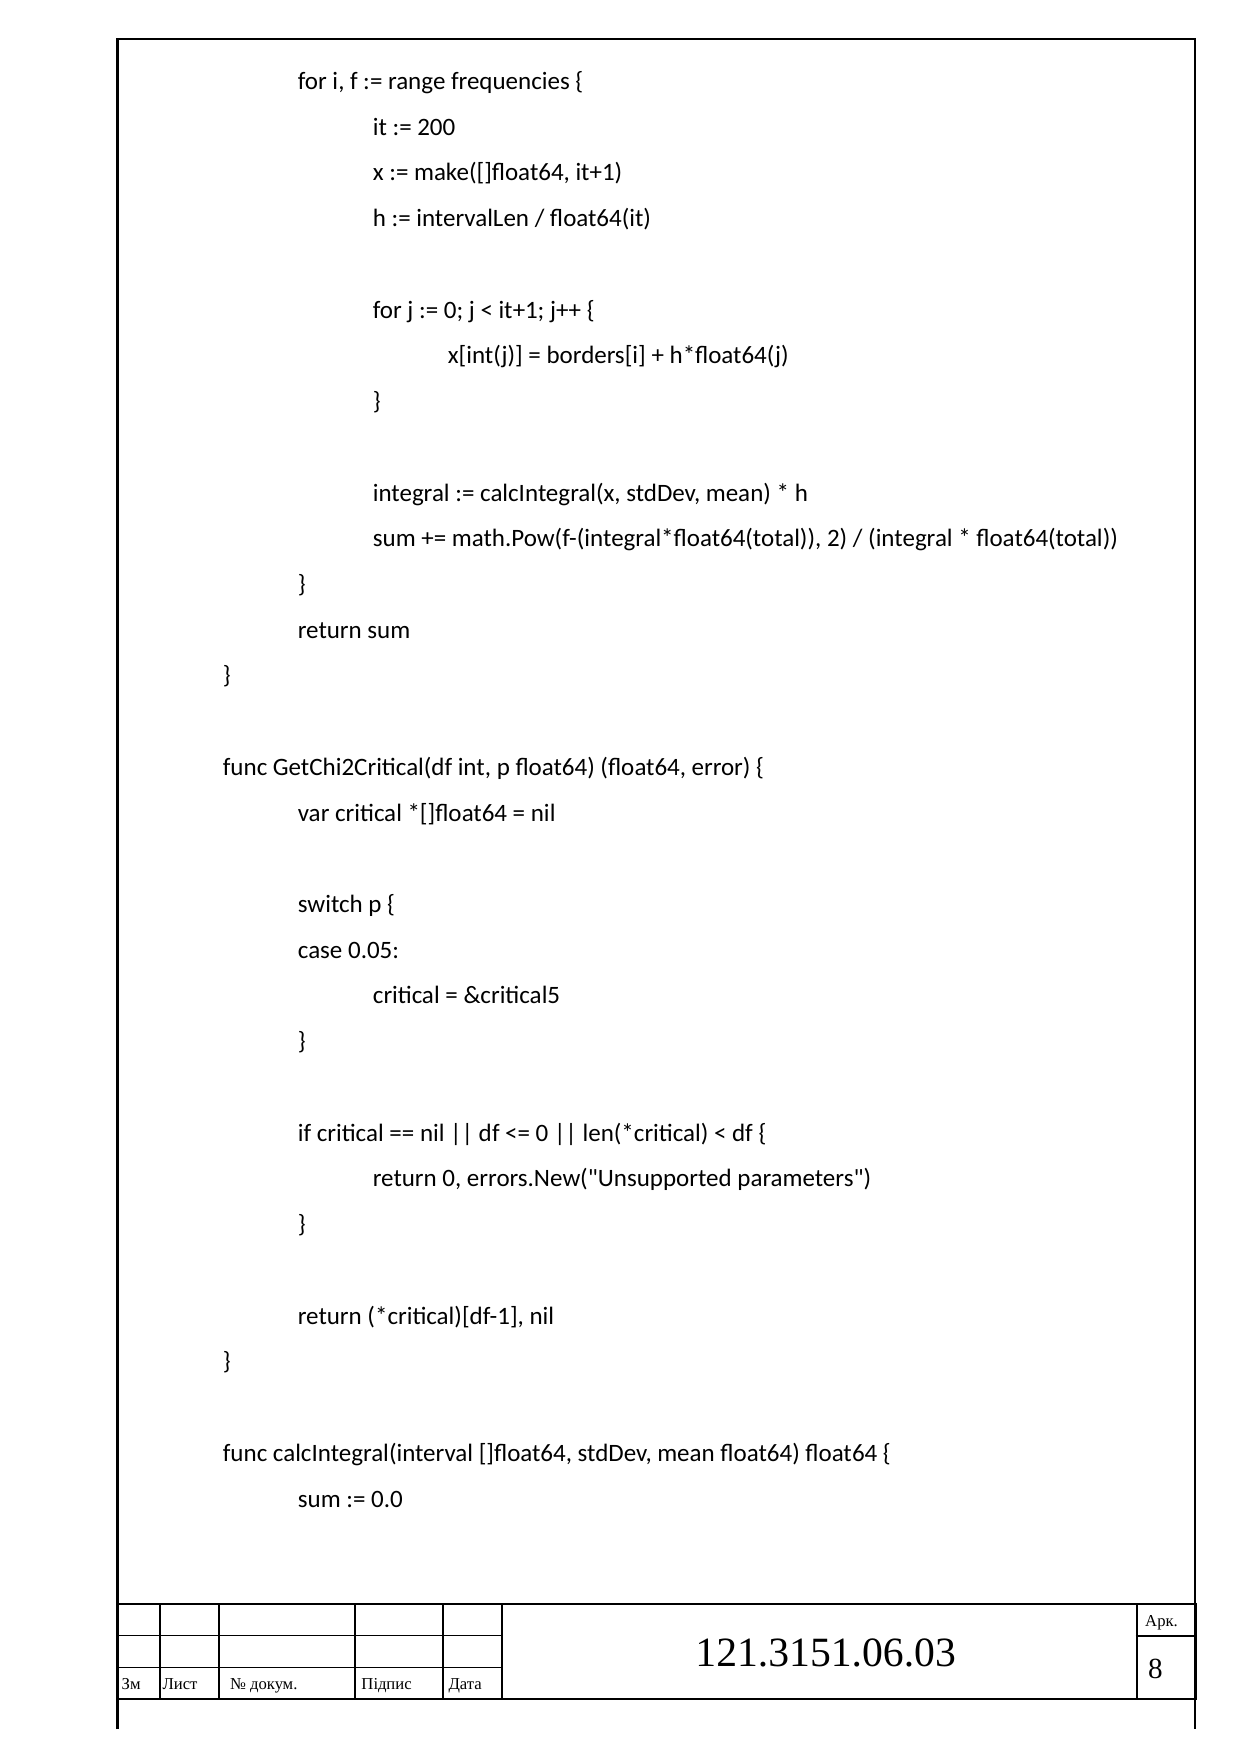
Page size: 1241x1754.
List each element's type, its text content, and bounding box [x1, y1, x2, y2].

text func GetChi2Critical(df int, p float64) (float64, error) { [148, 751, 1175, 782]
text return 0, errors.New("Unsupported parameters") [148, 1163, 1175, 1193]
text sum += math.Pow(f-(integral*float64(total)), 2) / (integral * float64(total)) [148, 522, 1175, 553]
text if critical == nil || df <= 0 || len(*critical) < df { [148, 1117, 1175, 1147]
text } [148, 385, 1175, 416]
text x := make([]float64, it+1) [148, 157, 1175, 187]
text } [148, 1208, 1175, 1239]
text func calcIntegral(interval []float64, stdDev, mean float64) float64 { [148, 1437, 1175, 1467]
text } [148, 568, 1175, 599]
text h := intervalLen / float64(it) [148, 202, 1175, 233]
text it := 200 [148, 111, 1175, 141]
text return sum [148, 614, 1175, 644]
text } [148, 659, 1175, 690]
text case 0.05: [148, 934, 1175, 964]
text sum := 0.0 [148, 1483, 1175, 1513]
text } [148, 1346, 1175, 1376]
text switch p { [148, 888, 1175, 919]
text for j := 0; j < it+1; j++ { [148, 294, 1175, 324]
text return (*critical)[df-1], nil [148, 1300, 1175, 1330]
text var critical *[]float64 = nil [148, 797, 1175, 827]
text critical = &critical5 [148, 980, 1175, 1010]
text } [148, 1025, 1175, 1056]
text integral := calcIntegral(x, stdDev, mean) * h [148, 477, 1175, 507]
text for i, f := range frequencies { [148, 65, 1175, 96]
text x[int(j)] = borders[i] + h*float64(j) [148, 339, 1175, 370]
